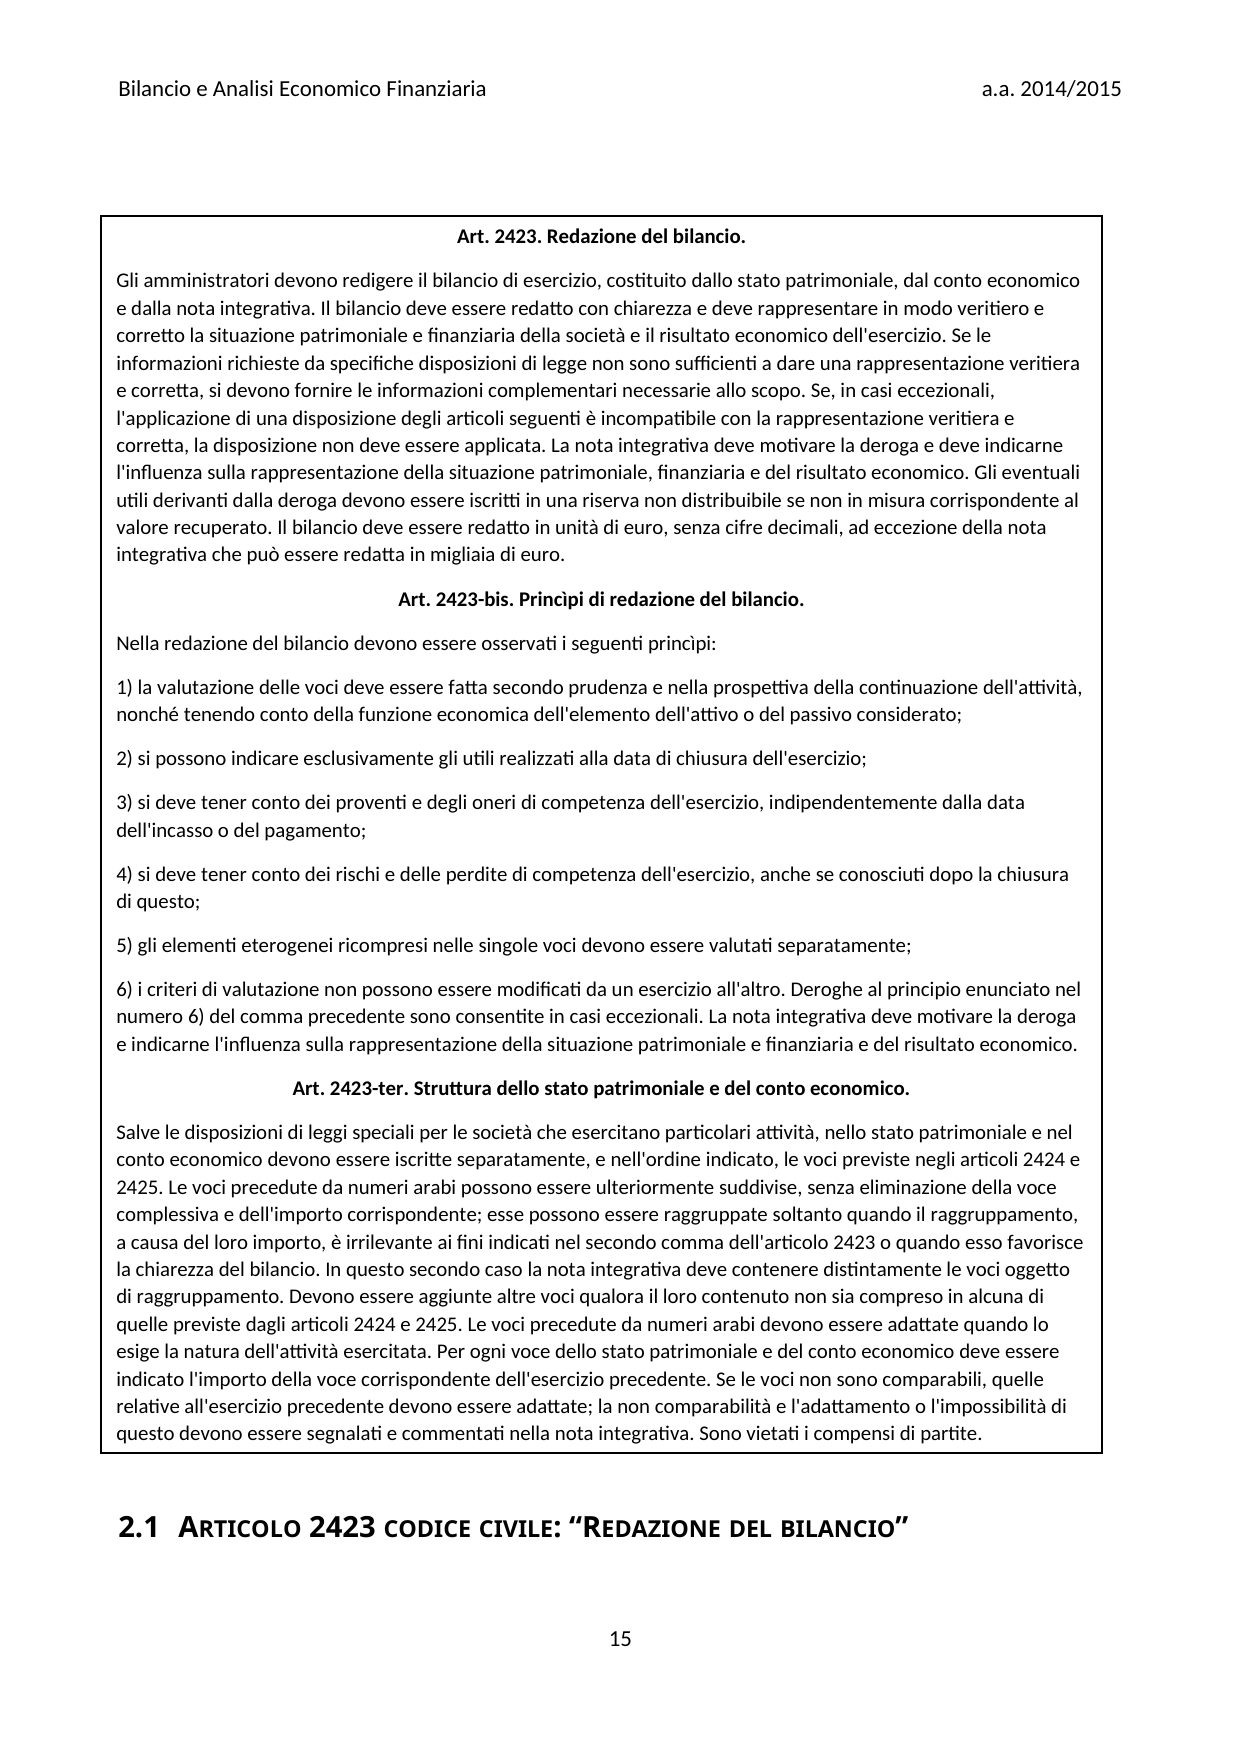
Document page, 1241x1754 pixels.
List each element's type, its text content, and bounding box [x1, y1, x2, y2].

subtitle Articolo 2423 codice civile: “Redazione del bilancio” [118, 185, 1122, 1546]
